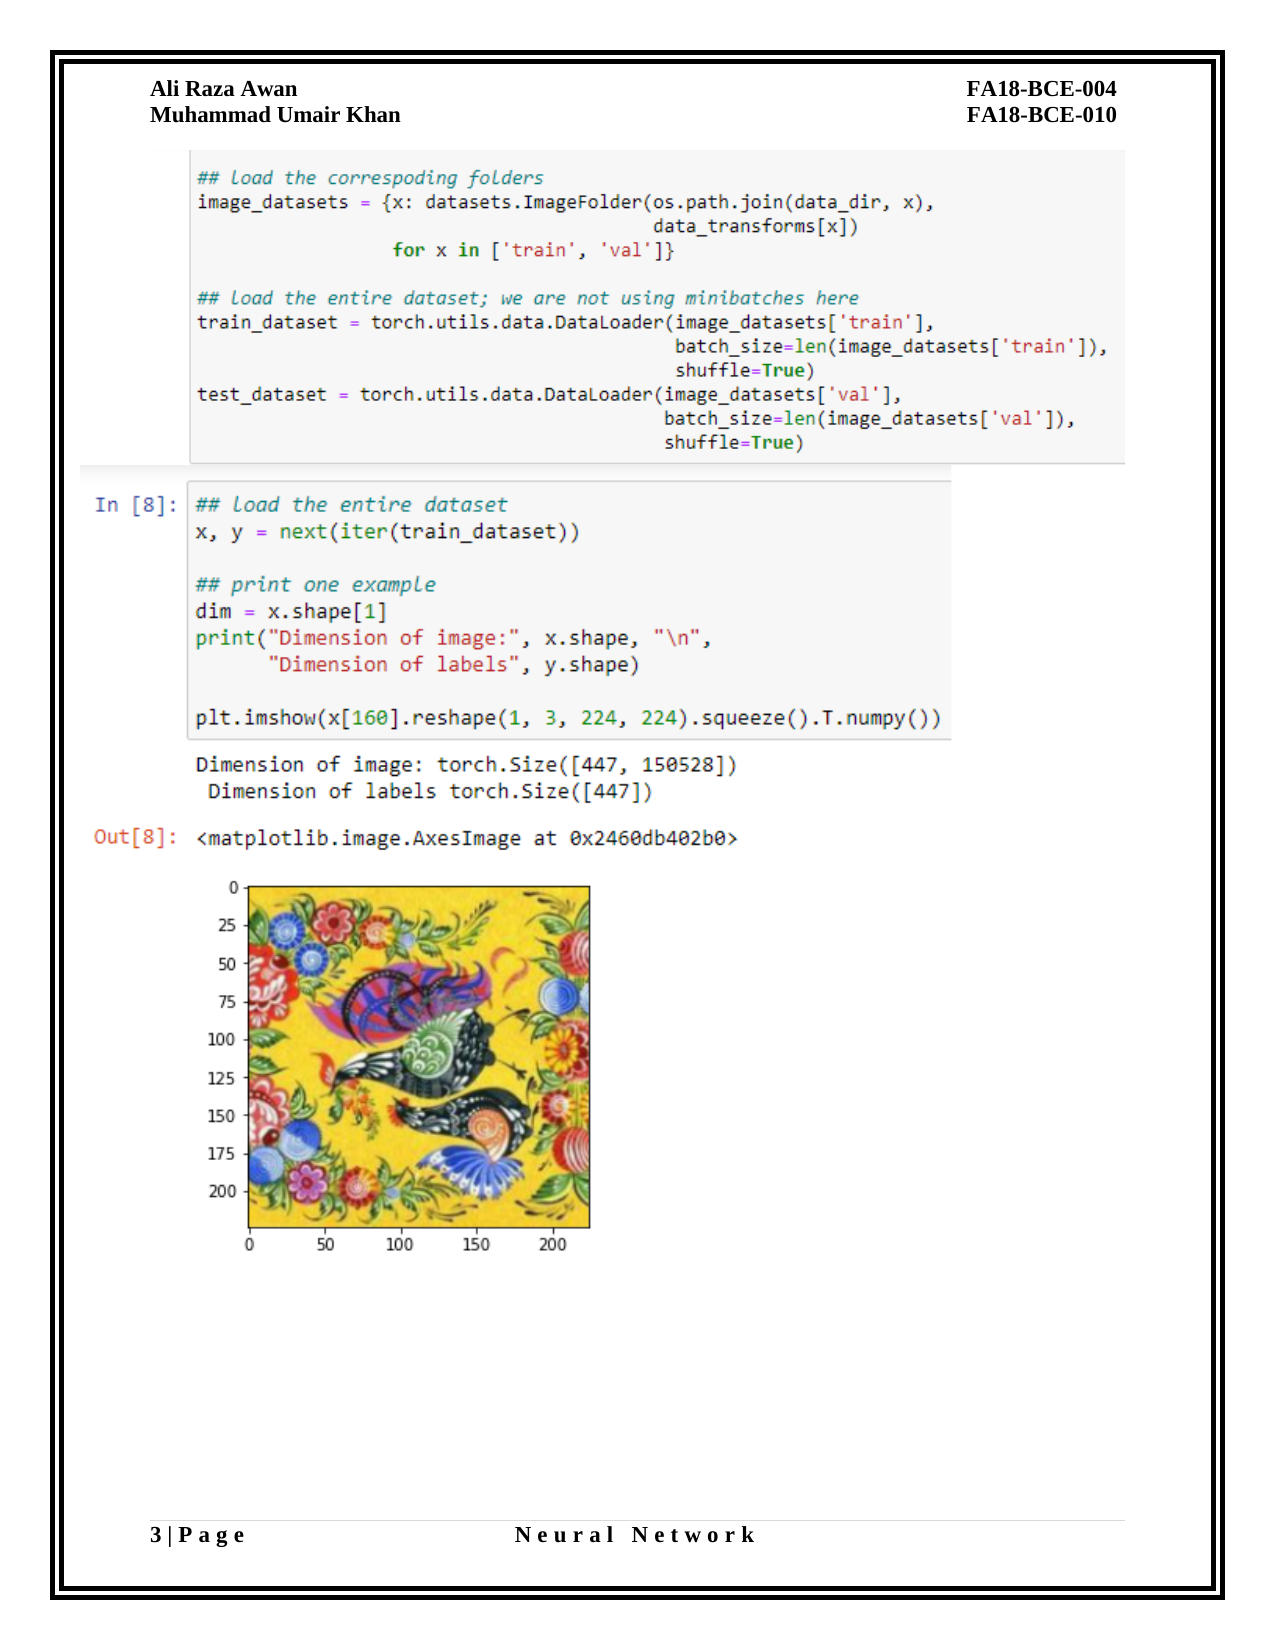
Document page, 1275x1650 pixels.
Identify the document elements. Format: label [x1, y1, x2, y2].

picture [79, 150, 1125, 1268]
